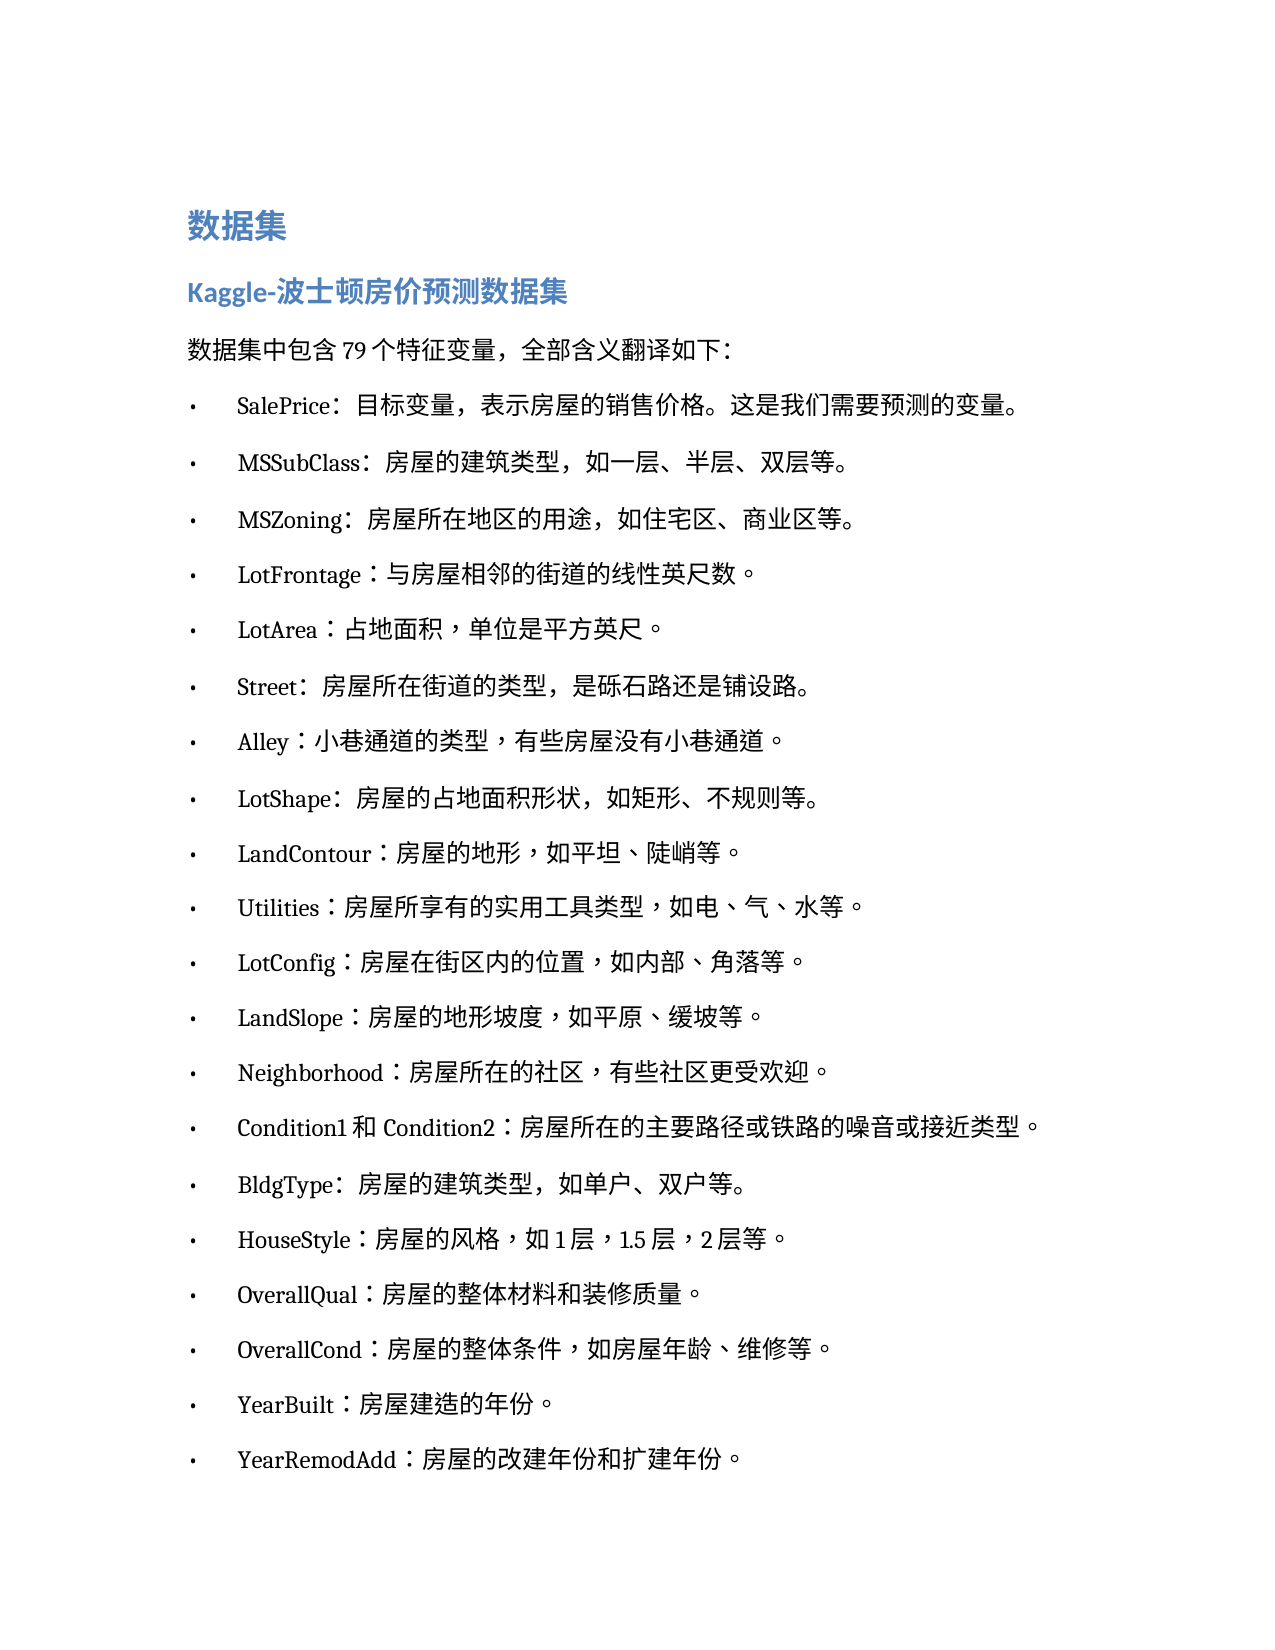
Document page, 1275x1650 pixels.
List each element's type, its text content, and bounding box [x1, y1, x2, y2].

list Neighborhood：房屋所在的社区，有些社区更受欢迎。 [187, 1055, 1087, 1089]
subtitle 数据集 [187, 200, 1087, 248]
list SalePrice：目标变量，表示房屋的销售价格。这是我们需要预测的变量。 [187, 385, 1087, 421]
list Utilities：房屋所享有的实用工具类型，如电、气、水等。 [187, 890, 1087, 924]
list LotFrontage：与房屋相邻的街道的线性英尺数。 [187, 556, 1087, 590]
list OverallQual：房屋的整体材料和装修质量。 [187, 1277, 1087, 1311]
list YearRemodAdd：房屋的改建年份和扩建年份。 [187, 1441, 1087, 1475]
text 数据集中包含79个特征变量，全部含义翻译如下： [187, 330, 1087, 366]
list MSZoning：房屋所在地区的用途，如住宅区、商业区等。 [187, 499, 1087, 536]
list Condition1 和 Condition2：房屋所在的主要路径或铁路的噪音或接近类型。 [187, 1110, 1087, 1144]
list YearBuilt：房屋建造的年份。 [187, 1386, 1087, 1420]
list LotConfig：房屋在街区内的位置，如内部、角落等。 [187, 945, 1087, 979]
subtitle Kaggle-波士顿房价预测数据集 [187, 269, 1087, 311]
list LandContour：房屋的地形，如平坦、陡峭等。 [187, 835, 1087, 869]
list Street：房屋所在街道的类型，是砾石路还是铺设路。 [187, 666, 1087, 702]
list Alley：小巷通道的类型，有些房屋没有小巷通道。 [187, 723, 1087, 757]
list OverallCond：房屋的整体条件，如房屋年龄、维修等。 [187, 1331, 1087, 1366]
list HouseStyle：房屋的风格，如1层，1.5层，2层等。 [187, 1222, 1087, 1256]
list LotShape：房屋的占地面积形状，如矩形、不规则等。 [187, 778, 1087, 814]
list LotArea：占地面积，单位是平方英尺。 [187, 611, 1087, 645]
list BldgType：房屋的建筑类型，如单户、双户等。 [187, 1164, 1087, 1201]
list LandSlope：房屋的地形坡度，如平原、缓坡等。 [187, 1000, 1087, 1034]
list MSSubClass：房屋的建筑类型，如一层、半层、双层等。 [187, 442, 1087, 478]
